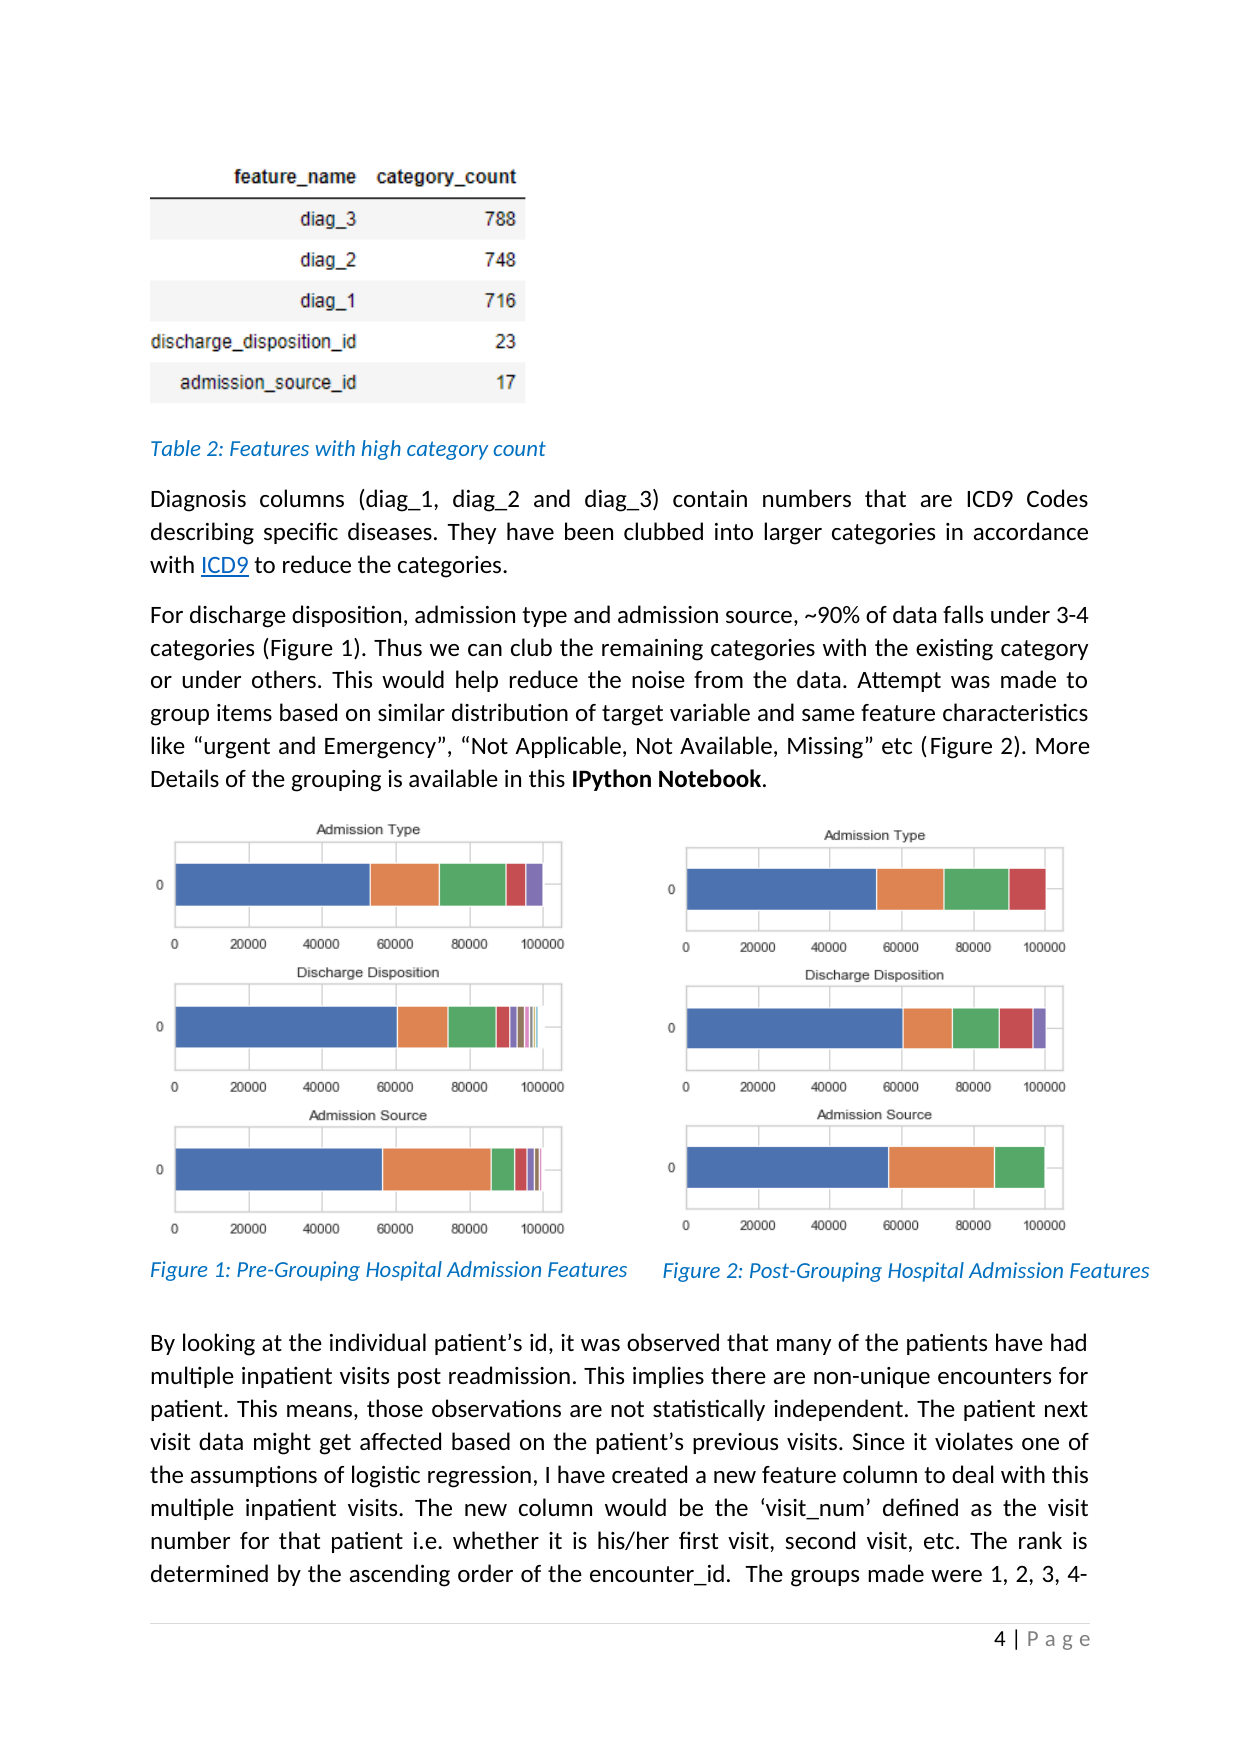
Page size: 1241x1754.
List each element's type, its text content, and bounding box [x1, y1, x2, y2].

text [150, 1283, 1090, 1588]
text For discharge disposition, admission type and admission source, ~90% of data falls under 3-4 categories (Figure 1). Thus we can club the remaining categories with the existing category or under others. This would help reduce the noise from the data. Attempt was made to group items based on similar distribution of target variable and same feature characteristics like “urgent and Emergency”, “Not Applicable, Not Available, Missing” etc (Figure 2). More Details of the grouping is available in this IPython Notebook. [150, 599, 1090, 794]
picture [150, 150, 535, 416]
picture [662, 822, 1081, 1245]
text Diagnosis columns (diag_1, diag_2 and diag_3) contain numbers that are ICD9 Codes describing specific diseases. They have been clubbed into larger categories in accordance with ICD9 to reduce the categories. [150, 483, 1090, 580]
text Table 2: Features with high category count [150, 434, 1090, 462]
picture [150, 822, 584, 1244]
